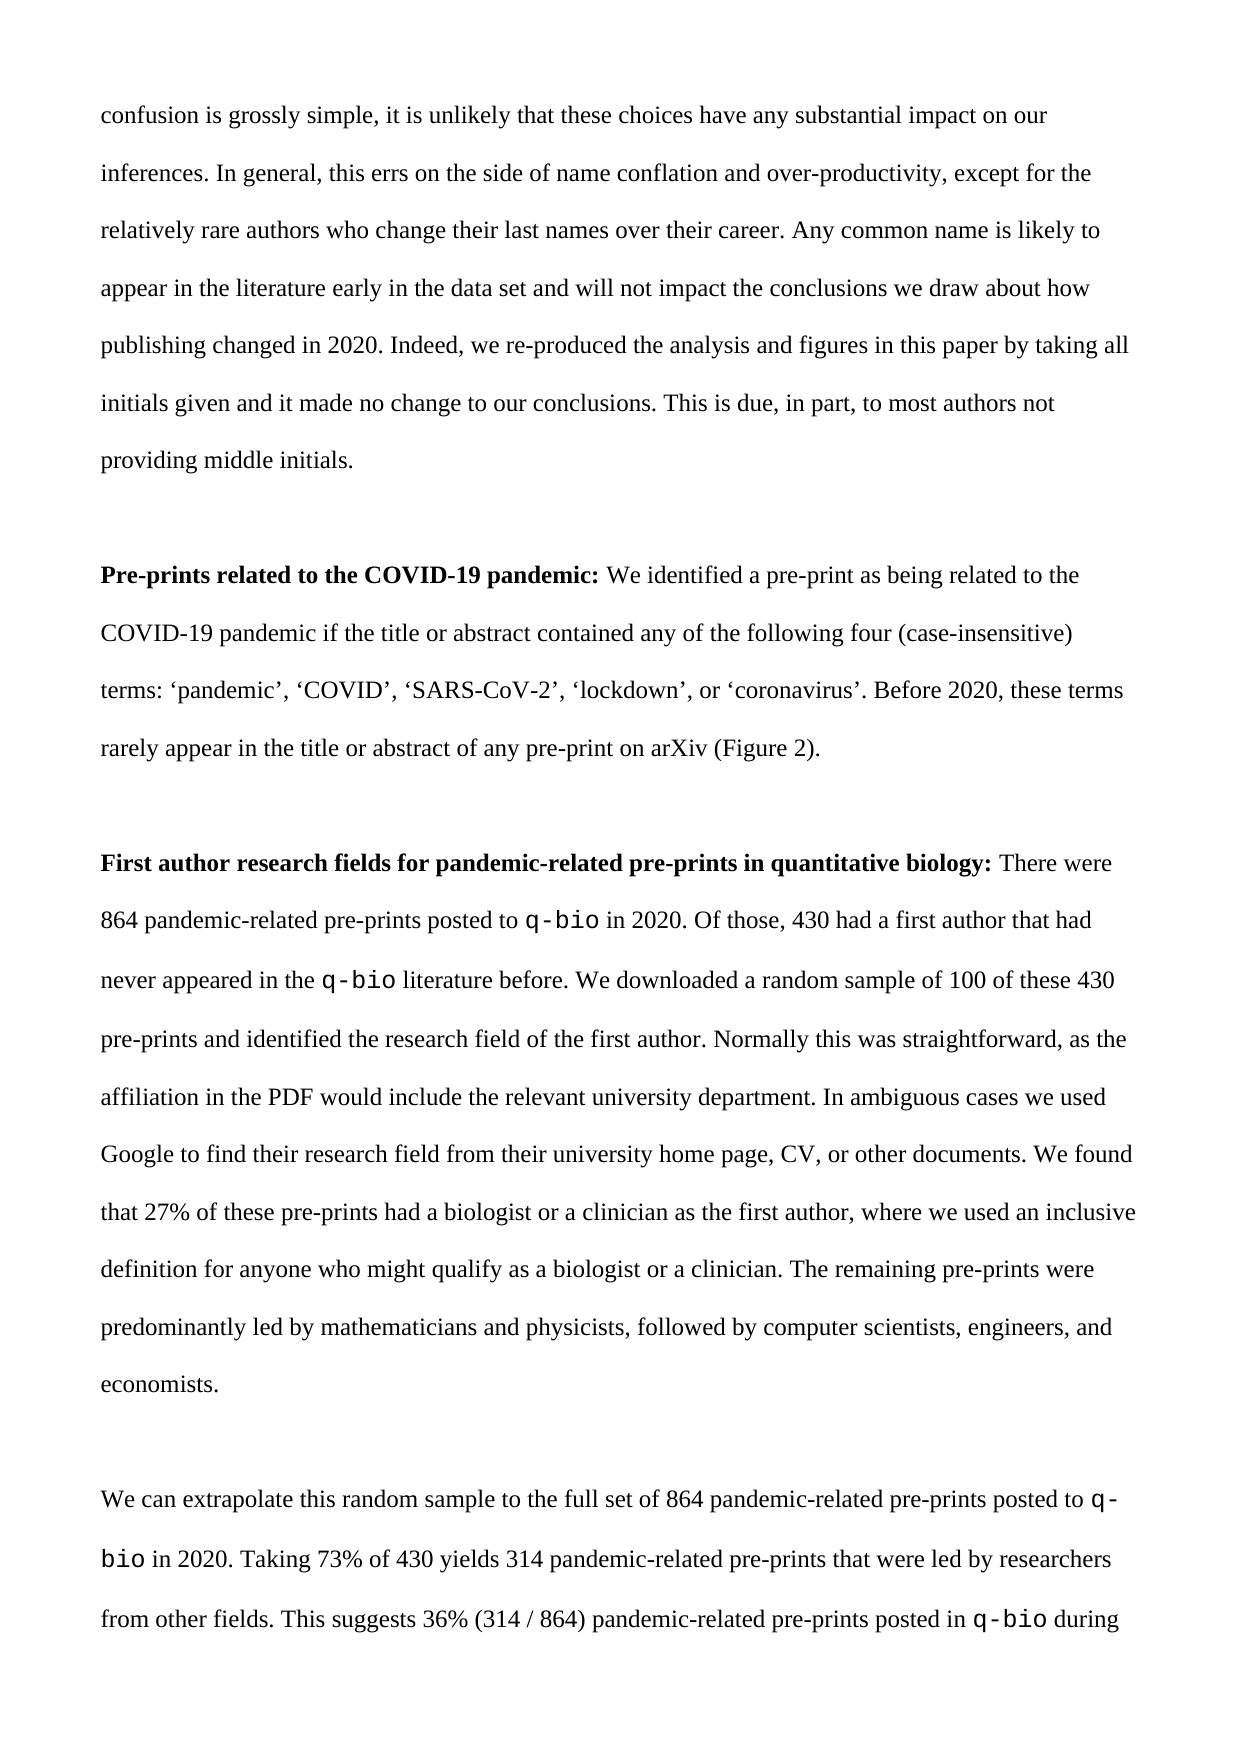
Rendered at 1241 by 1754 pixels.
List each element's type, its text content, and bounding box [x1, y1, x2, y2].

text First author research fields for pandemic-related pre-prints in quantitative biology: There were 864 pandemic-related pre-prints posted to q-bio in 2020. Of those, 430 had a first author that had never appeared in the q-bio literature before. We downloaded a random sample of 100 of these 430 pre-prints and identified the research field of the first author. Normally this was straightforward, as the affiliation in the PDF would include the relevant university department. In ambiguous cases we used Google to find their research field from their university home page, CV, or other documents. We found that 27% of these pre-prints had a biologist or a clinician as the first author, where we used an inclusive definition for anyone who might qualify as a biologist or a clinician. The remaining pre-prints were predominantly led by mathematicians and physicists, followed by computer scientists, engineers, and economists. [100, 848, 1140, 1398]
text Pre-prints related to the COVID-19 pandemic: We identified a pre-print as being related to the COVID-19 pandemic if the title or abstract contained any of the following four (case-insensitive) terms: ‘pandemic’, ‘COVID’, ‘SARS-CoV-2’, ‘lockdown’, or ‘coronavirus’. Before 2020, these terms rarely appear in the title or abstract of any pre-print on arXiv (Figure 2). [100, 560, 1140, 762]
